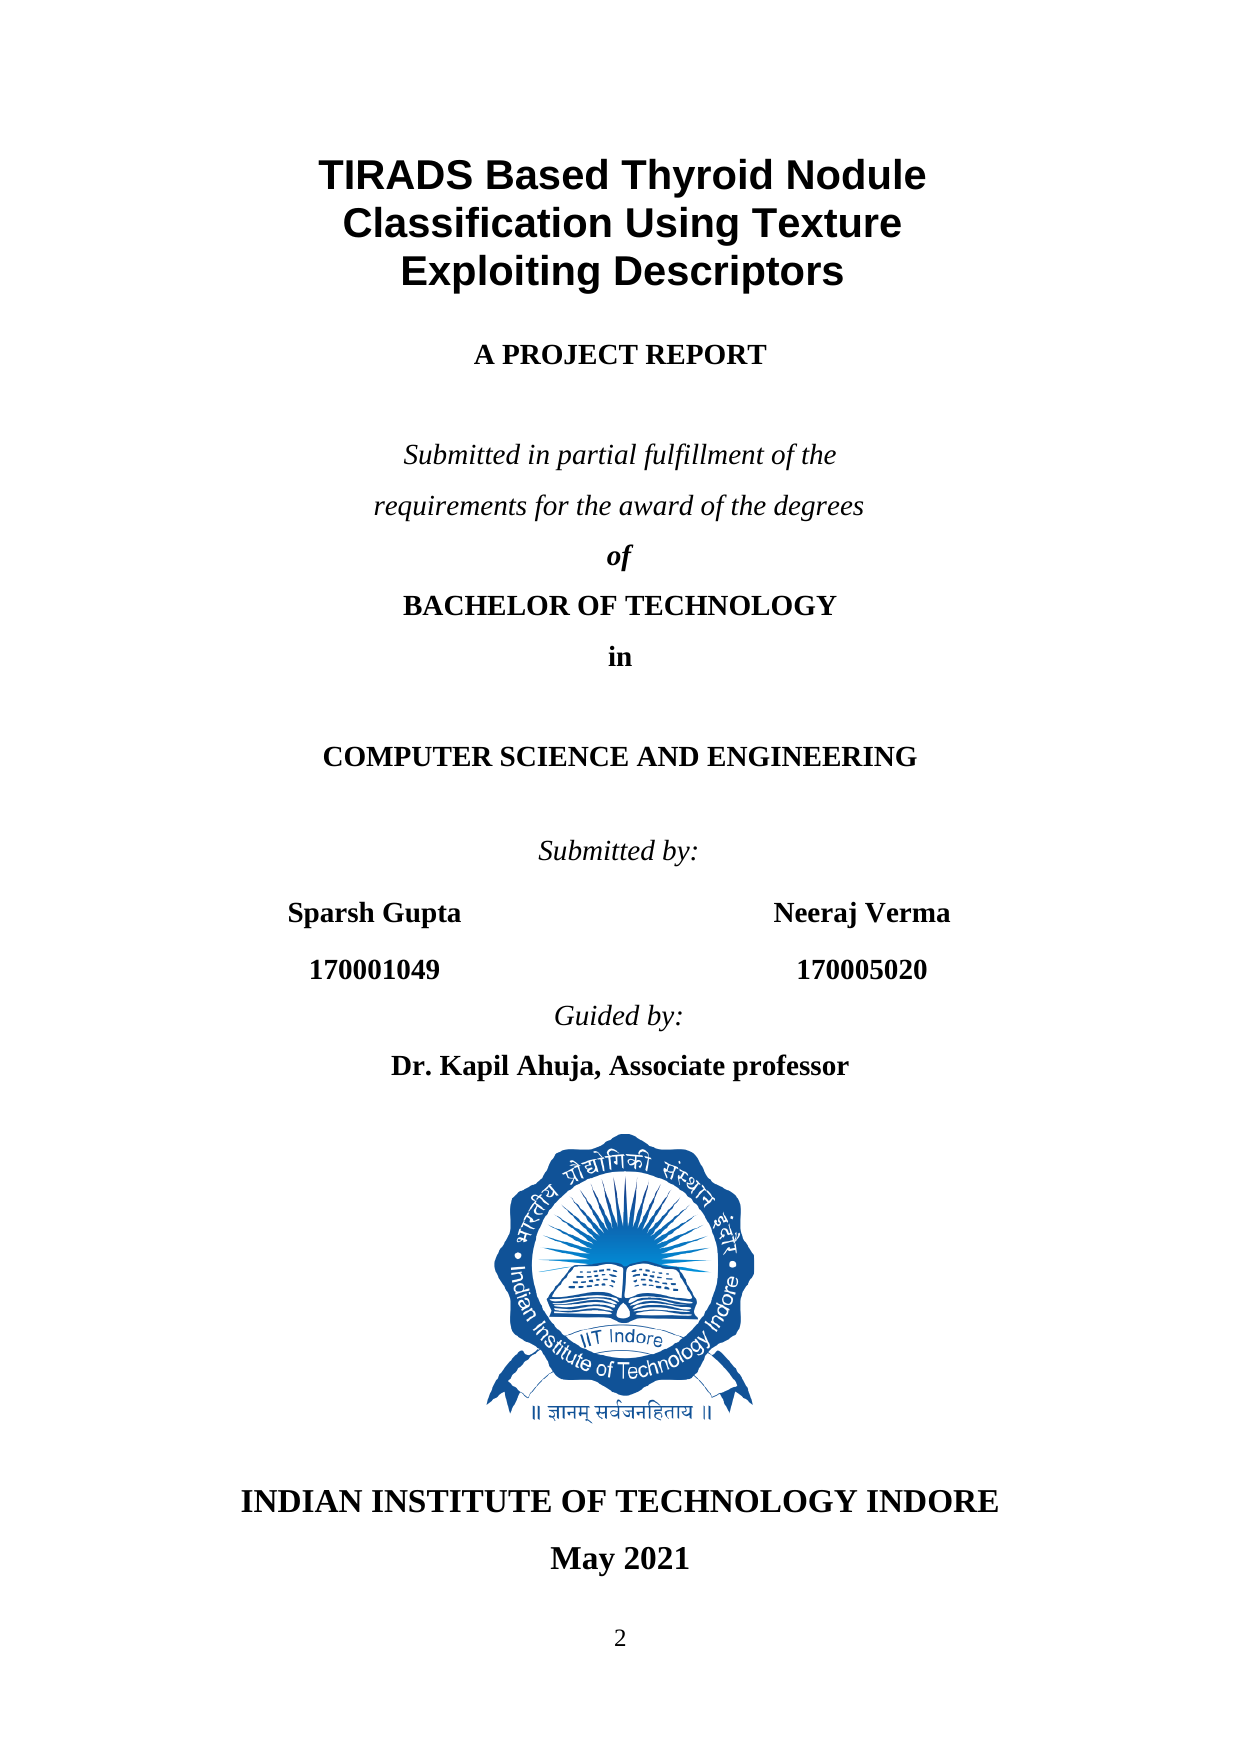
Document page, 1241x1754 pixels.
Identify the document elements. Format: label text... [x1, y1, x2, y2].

text requirements for the award of the degrees [150, 488, 1090, 521]
text May 2021 [150, 1538, 1090, 1577]
table_cell 170005020 [617, 942, 1107, 996]
text Dr. Kapil Ahuja, Associate professor [150, 1048, 1090, 1082]
text Submitted by: [150, 833, 1090, 866]
table_cell 170001049 [134, 942, 615, 996]
text INDIAN INSTITUTE OF TECHNOLOGY INDORE [150, 1481, 1090, 1519]
text of [150, 538, 1090, 572]
picture [486, 1134, 755, 1424]
text TIRADS Based Thyroid Nodule Classification Using Texture Exploiting Descriptors [310, 150, 935, 294]
text COMPUTER SCIENCE AND ENGINEERING [150, 739, 1090, 773]
table_header Sparsh Gupta [134, 885, 615, 939]
text Guided by: [150, 998, 1090, 1032]
text A PROJECT REPORT [150, 337, 1090, 370]
text Submitted in partial fulfillment of the [150, 437, 1090, 471]
text in [150, 639, 1090, 672]
text BACHELOR OF TECHNOLOGY [150, 588, 1090, 622]
table_header Neeraj Verma [617, 885, 1107, 939]
